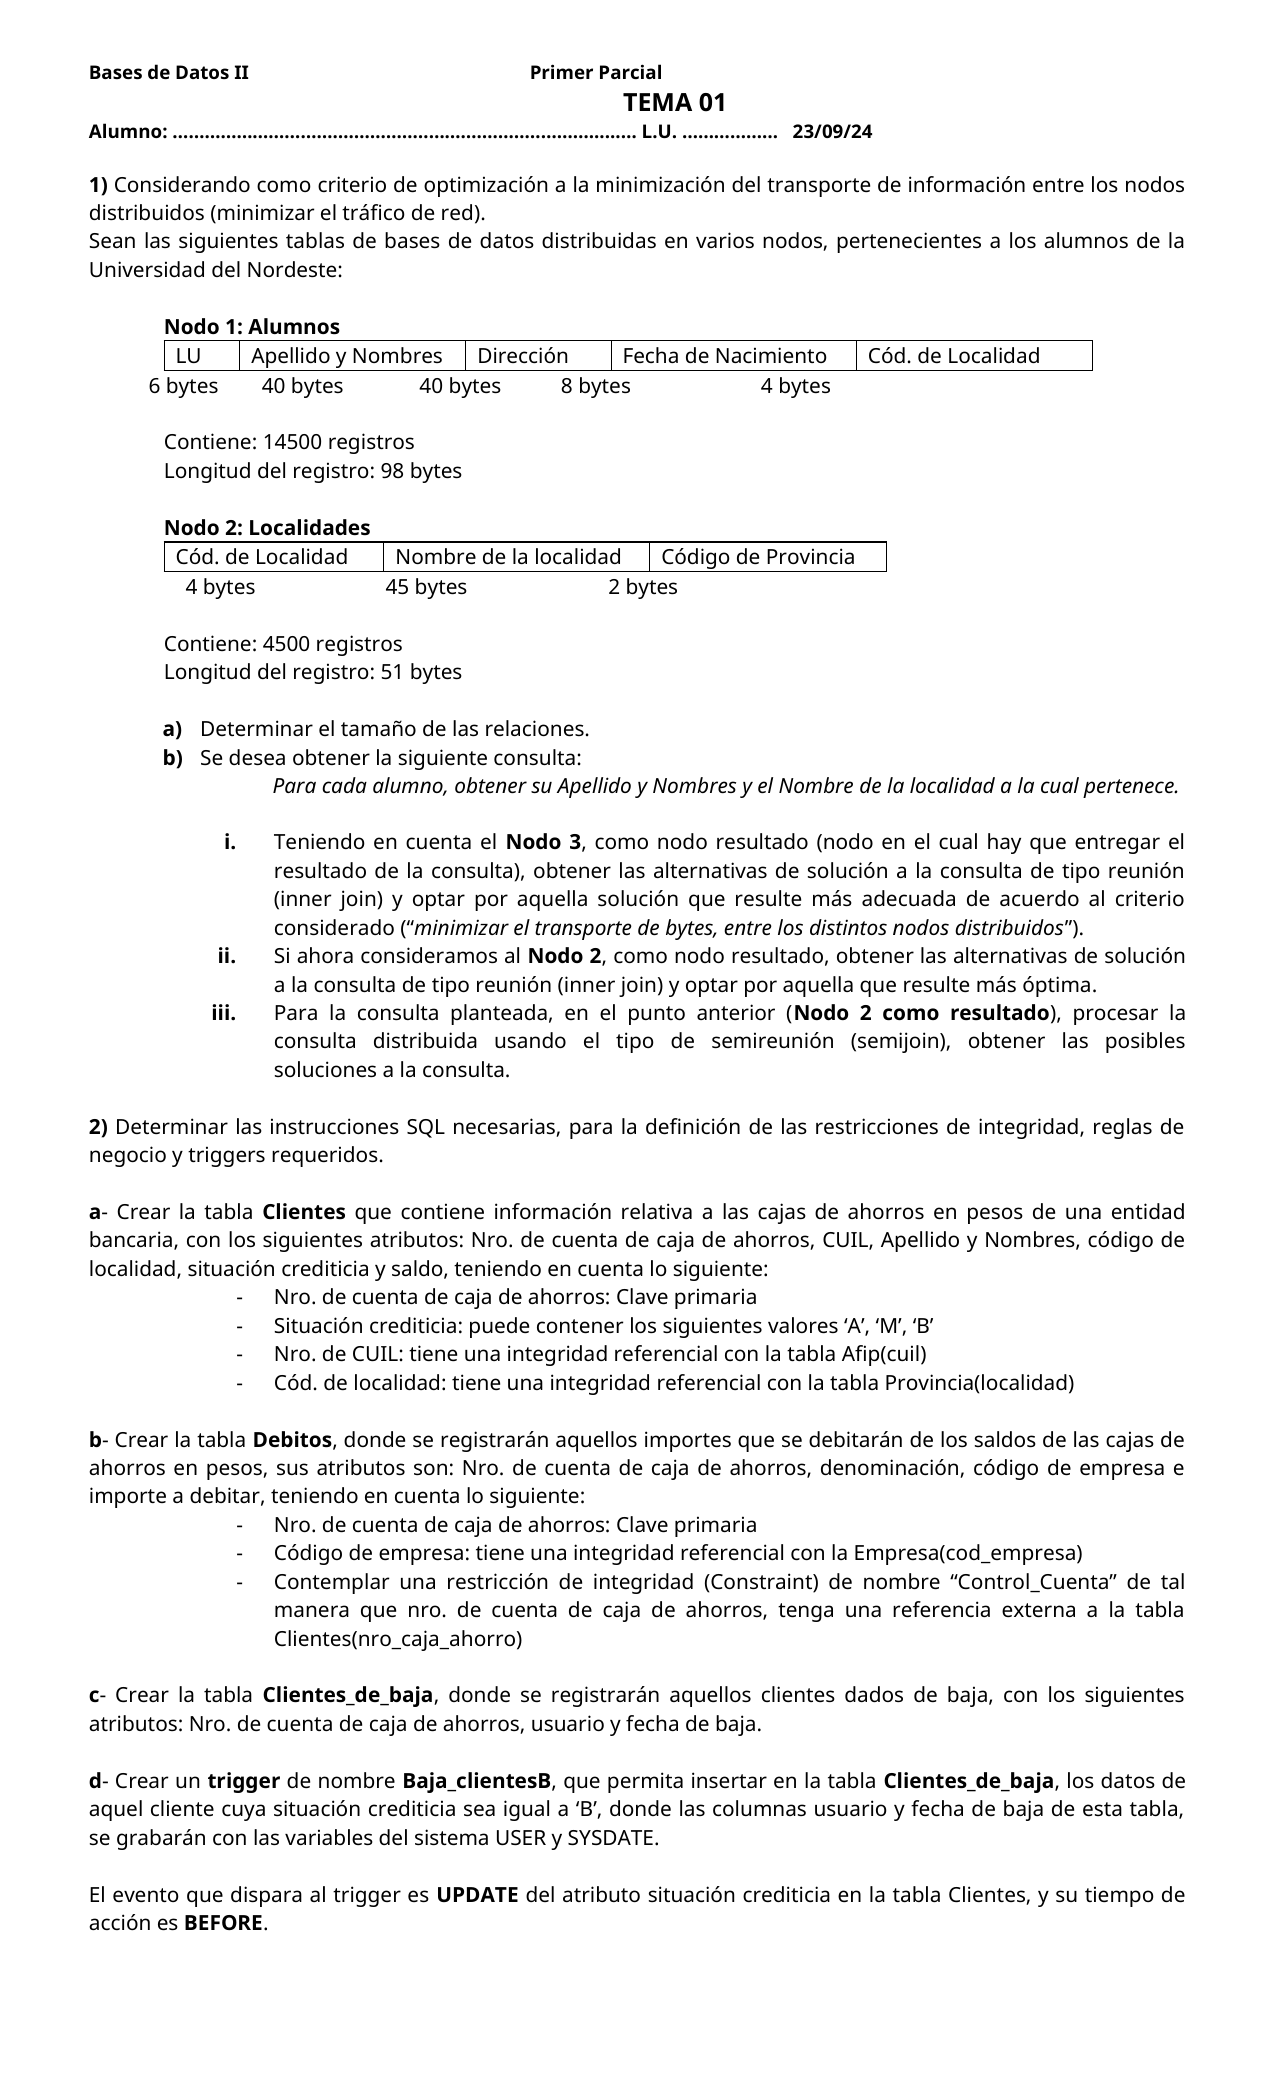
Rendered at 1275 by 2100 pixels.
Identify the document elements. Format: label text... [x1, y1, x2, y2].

table_header Cód. de Localidad [857, 341, 1092, 370]
table_header Fecha de Nacimiento [612, 341, 856, 370]
text b- Crear la tabla Debitos, donde se registrarán aquellos importes que se debitarán de los saldos de las cajas de ahorros en pesos, sus atributos son: Nro. de cuenta de caja de ahorros, denominación, código de empresa e importe a debitar, teniendo en cuenta lo siguiente: [89, 1425, 1186, 1510]
text 6 bytes 40 bytes 40 bytes 8 bytes 4 bytes [89, 371, 1186, 399]
text Para cada alumno, obtener su Apellido y Nombres y el Nombre de la localidad a la cual pertenece. [272, 771, 1186, 799]
list Para la consulta planteada, en el punto anterior (Nodo 2 como resultado), procesar la consulta distribuida usando el tipo de semireunión (semijoin), obtener las posibles soluciones a la consulta. [236, 998, 1186, 1083]
text 2) Determinar las instrucciones SQL necesarias, para la definición de las restricciones de integridad, reglas de negocio y triggers requeridos. [89, 1112, 1186, 1169]
text Nodo 1: Alumnos [164, 312, 1186, 340]
text 4 bytes 45 bytes 2 bytes [164, 572, 1186, 600]
text a- Crear la tabla Clientes que contiene información relativa a las cajas de ahorros en pesos de una entidad bancaria, con los siguientes atributos: Nro. de cuenta de caja de ahorros, CUIL, Apellido y Nombres, código de localidad, situación crediticia y saldo, teniendo en cuenta lo siguiente: [89, 1197, 1186, 1282]
table_header Apellido y Nombres [240, 341, 465, 370]
list Código de empresa: tiene una integridad referencial con la Empresa(cod_empresa) [236, 1538, 1186, 1567]
text Longitud del registro: 98 bytes [164, 456, 1186, 484]
list Nro. de cuenta de caja de ahorros: Clave primaria [236, 1282, 1186, 1311]
text d- Crear un trigger de nombre Baja_clientesB, que permita insertar en la tabla Clientes_de_baja, los datos de aquel cliente cuya situación crediticia sea igual a ‘B’, donde las columnas usuario y fecha de baja de esta tabla, se grabarán con las variables del sistema USER y SYSDATE. [89, 1766, 1186, 1851]
text El evento que dispara al trigger es UPDATE del atributo situación crediticia en la tabla Clientes, y su tiempo de acción es BEFORE. [89, 1880, 1186, 1937]
table_header LU [165, 341, 239, 370]
list Cód. de localidad: tiene una integridad referencial con la tabla Provincia(localidad) [236, 1368, 1186, 1396]
list Si ahora consideramos al Nodo 2, como nodo resultado, obtener las alternativas de solución a la consulta de tipo reunión (inner join) y optar por aquella que resulte más óptima. [236, 941, 1186, 998]
list Nro. de CUIL: tiene una integridad referencial con la tabla Afip(cuil) [236, 1339, 1186, 1368]
list Situación crediticia: puede contener los siguientes valores ‘A’, ‘M’, ‘B’ [236, 1311, 1186, 1339]
text Sean las siguientes tablas de bases de datos distribuidas en varios nodos, pertenecientes a los alumnos de la Universidad del Nordeste: [89, 227, 1186, 283]
list Nro. de cuenta de caja de ahorros: Clave primaria [236, 1510, 1186, 1538]
table_header Nombre de la localidad [384, 543, 649, 571]
list Se desea obtener la siguiente consulta: [162, 743, 1186, 771]
list Contemplar una restricción de integridad (Constraint) de nombre “Control_Cuenta” de tal manera que nro. de cuenta de caja de ahorros, tenga una referencia externa a la tabla Clientes(nro_caja_ahorro) [236, 1567, 1186, 1652]
text TEMA 01 [164, 84, 1186, 119]
text Bases de Datos II Primer Parcial [89, 59, 1186, 84]
table_header Código de Provincia [650, 543, 886, 571]
text Nodo 2: Localidades [164, 513, 1186, 541]
text Contiene: 14500 registros [164, 428, 1186, 456]
table_header Dirección [466, 341, 611, 370]
text 1) Considerando como criterio de optimización a la minimización del transporte de información entre los nodos distribuidos (minimizar el tráfico de red). [89, 170, 1186, 227]
text Contiene: 4500 registros [164, 629, 1186, 657]
list Determinar el tamaño de las relaciones. [162, 714, 1186, 743]
text c- Crear la tabla Clientes_de_baja, donde se registrarán aquellos clientes dados de baja, con los siguientes atributos: Nro. de cuenta de caja de ahorros, usuario y fecha de baja. [89, 1681, 1186, 1737]
table_header Cód. de Localidad [165, 543, 383, 571]
list Teniendo en cuenta el Nodo 3, como nodo resultado (nodo en el cual hay que entregar el resultado de la consulta), obtener las alternativas de solución a la consulta de tipo reunión (inner join) y optar por aquella solución que resulte más adecuada de acuerdo al criterio considerado (“minimizar el transporte de bytes, entre los distintos nodos distribuidos”). [236, 827, 1186, 941]
text Alumno: ……………………………………………………………………......… L.U. ……………… 23/09/24 [89, 119, 1186, 144]
text Longitud del registro: 51 bytes [164, 657, 1186, 686]
